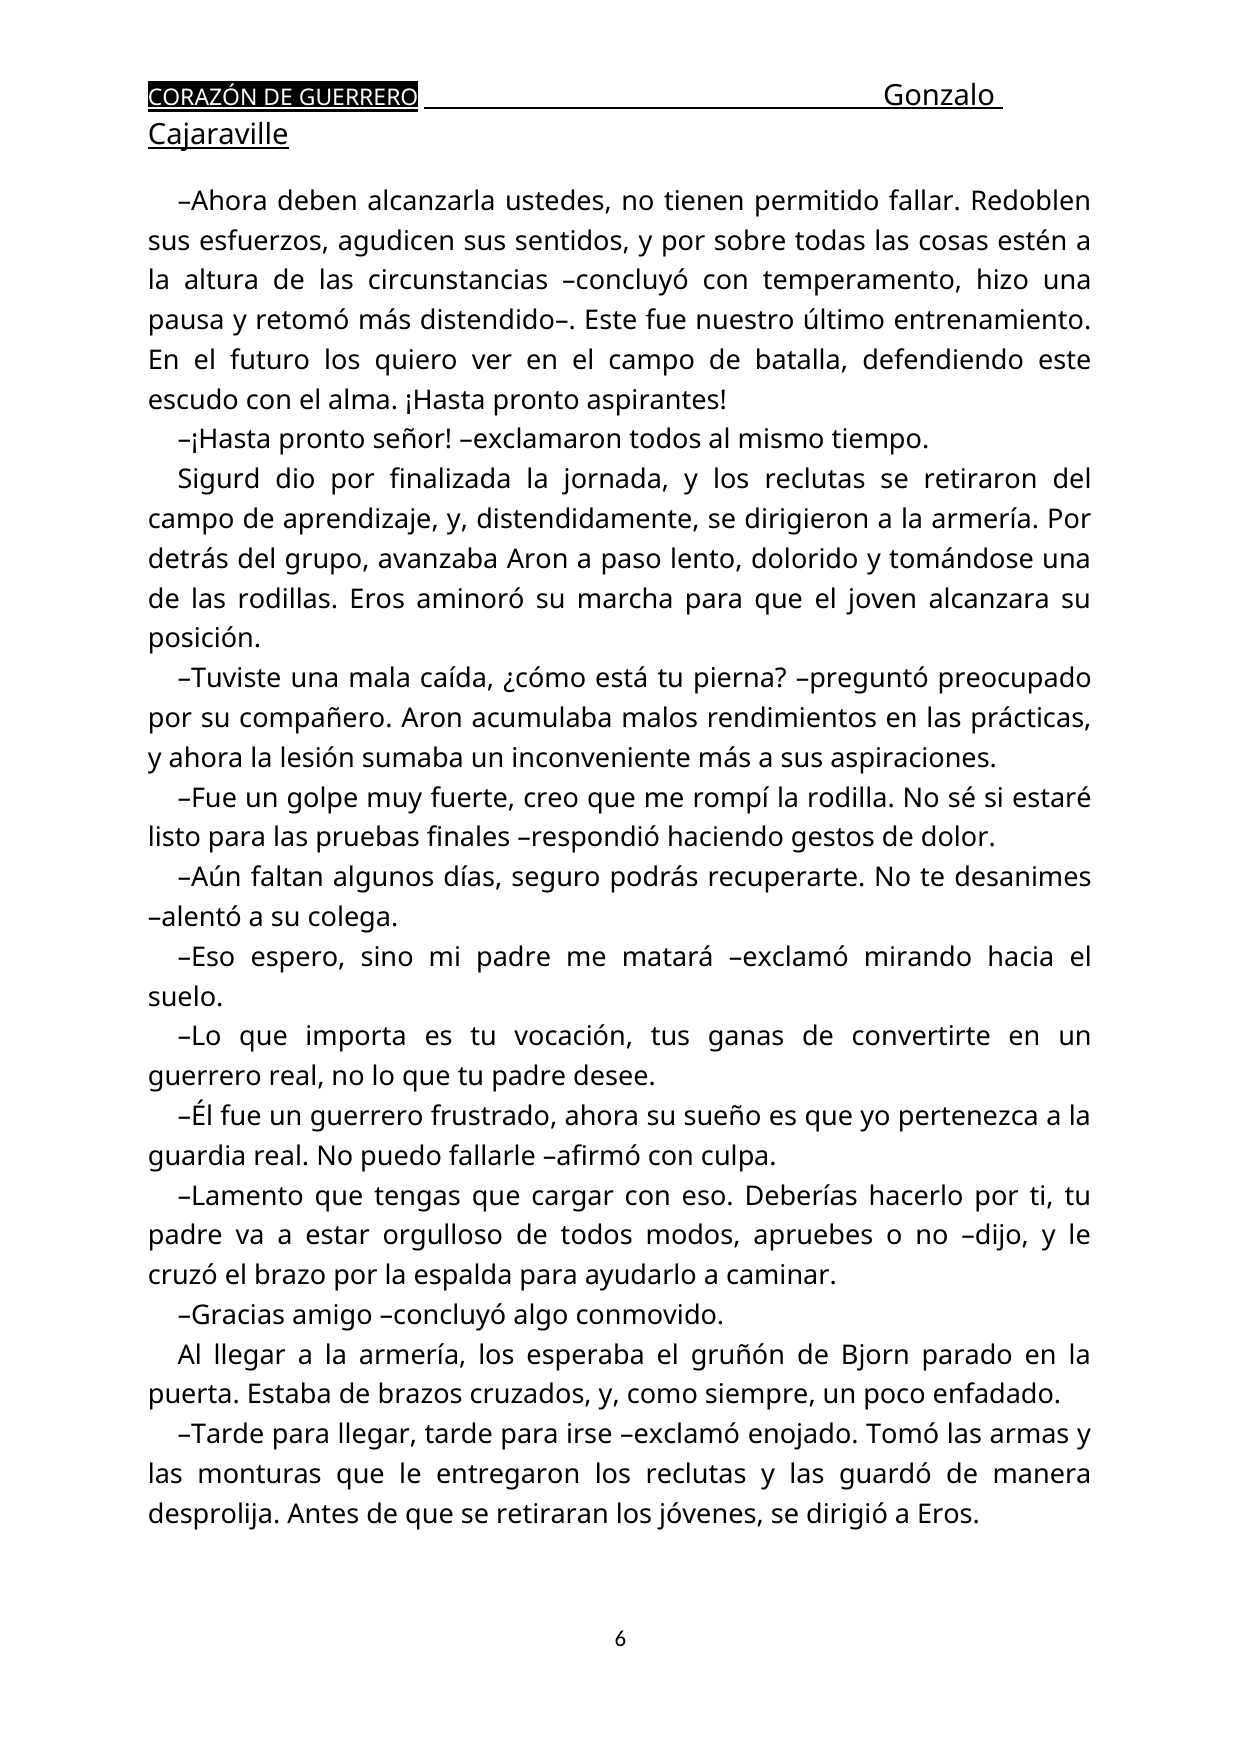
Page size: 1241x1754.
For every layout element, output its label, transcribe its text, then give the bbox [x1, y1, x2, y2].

text –Eso espero, sino mi padre me matará –exclamó mirando hacia el suelo. [148, 937, 1092, 1014]
text –Gracias amigo –concluyó algo conmovido. [148, 1295, 1092, 1332]
text –Lamento que tengas que cargar con eso. Deberías hacerlo por ti, tu padre va a estar orgulloso de todos modos, apruebes o no –dijo, y le cruzó el brazo por la espalda para ayudarlo a caminar. [148, 1176, 1092, 1292]
text Al llegar a la armería, los esperaba el gruñón de Bjorn parado en la puerta. Estaba de brazos cruzados, y, como siempre, un poco enfadado. [148, 1335, 1092, 1412]
text –Aún faltan algunos días, seguro podrás recuperarte. No te desanimes –alentó a su colega. [148, 858, 1092, 934]
text –Él fue un guerrero frustrado, ahora su sueño es que yo pertenezca a la guardia real. No puedo fallarle –afirmó con culpa. [148, 1096, 1092, 1173]
text –Tarde para llegar, tarde para irse –exclamó enojado. Tomó las armas y las monturas que le entregaron los reclutas y las guardó de manera desprolija. Antes de que se retiraran los jóvenes, se dirigió a Eros. [148, 1415, 1092, 1531]
text –Tuviste una mala caída, ¿cómo está tu pierna? –preguntó preocupado por su compañero. Aron acumulaba malos rendimientos en las prácticas, y ahora la lesión sumaba un inconveniente más a sus aspiraciones. [148, 659, 1092, 775]
text –Ahora deben alcanzarla ustedes, no tienen permitido fallar. Redoblen sus esfuerzos, agudicen sus sentidos, y por sobre todas las cosas estén a la altura de las circunstancias –concluyó con temperamento, hizo una pausa y retomó más distendido–. Este fue nuestro último entrenamiento. En el futuro los quiero ver en el campo de batalla, defendiendo este escudo con el alma. ¡Hasta pronto aspirantes! [148, 181, 1092, 417]
text –¡Hasta pronto señor! –exclamaron todos al mismo tiempo. [148, 420, 1092, 457]
text Sigurd dio por finalizada la jornada, y los reclutas se retiraron del campo de aprendizaje, y, distendidamente, se dirigieron a la armería. Por detrás del grupo, avanzaba Aron a paso lento, dolorido y tomándose una de las rodillas. Eros aminoró su marcha para que el joven alcanzara su posición. [148, 460, 1092, 656]
text –Fue un golpe muy fuerte, creo que me rompí la rodilla. No sé si estaré listo para las pruebas finales –respondió haciendo gestos de dolor. [148, 778, 1092, 855]
text –Lo que importa es tu vocación, tus ganas de convertirte en un guerrero real, no lo que tu padre desee. [148, 1017, 1092, 1093]
